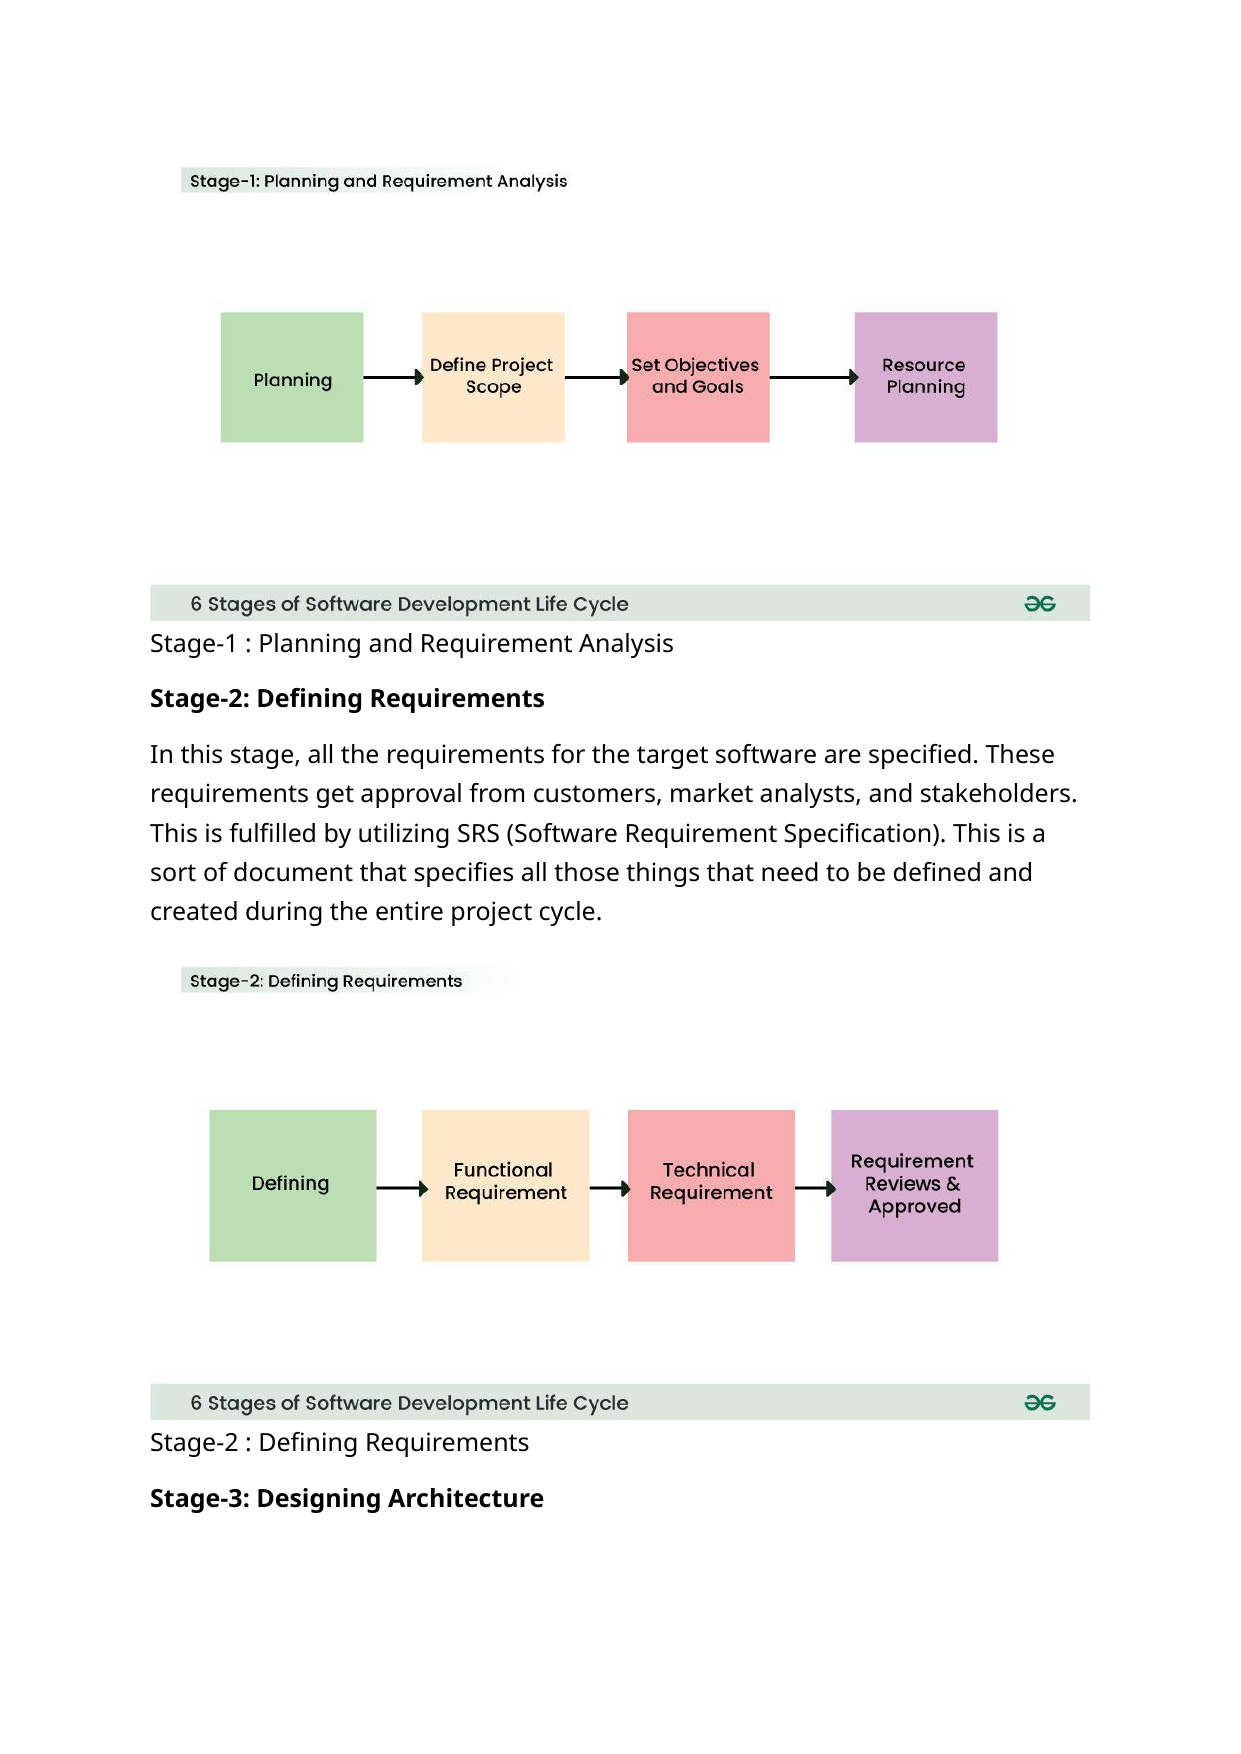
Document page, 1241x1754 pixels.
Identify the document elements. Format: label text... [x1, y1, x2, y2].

text Stage-1 : Planning and Requirement Analysis [150, 621, 1090, 659]
text Stage-3: Designing Architecture [150, 1480, 1090, 1514]
picture [150, 150, 1091, 621]
text Stage-2 : Defining Requirements [150, 1420, 1090, 1459]
text In this stage, all the requirements for the target software are specified. These requirements get approval from customers, market analysts, and stakeholders. This is fulfilled by utilizing SRS (Software Requirement Specification). This is a sort of document that specifies all those things that need to be defined and created during the entire project cycle. [150, 737, 1090, 928]
picture [150, 949, 1091, 1420]
text Stage-2: Defining Requirements [150, 681, 1090, 715]
